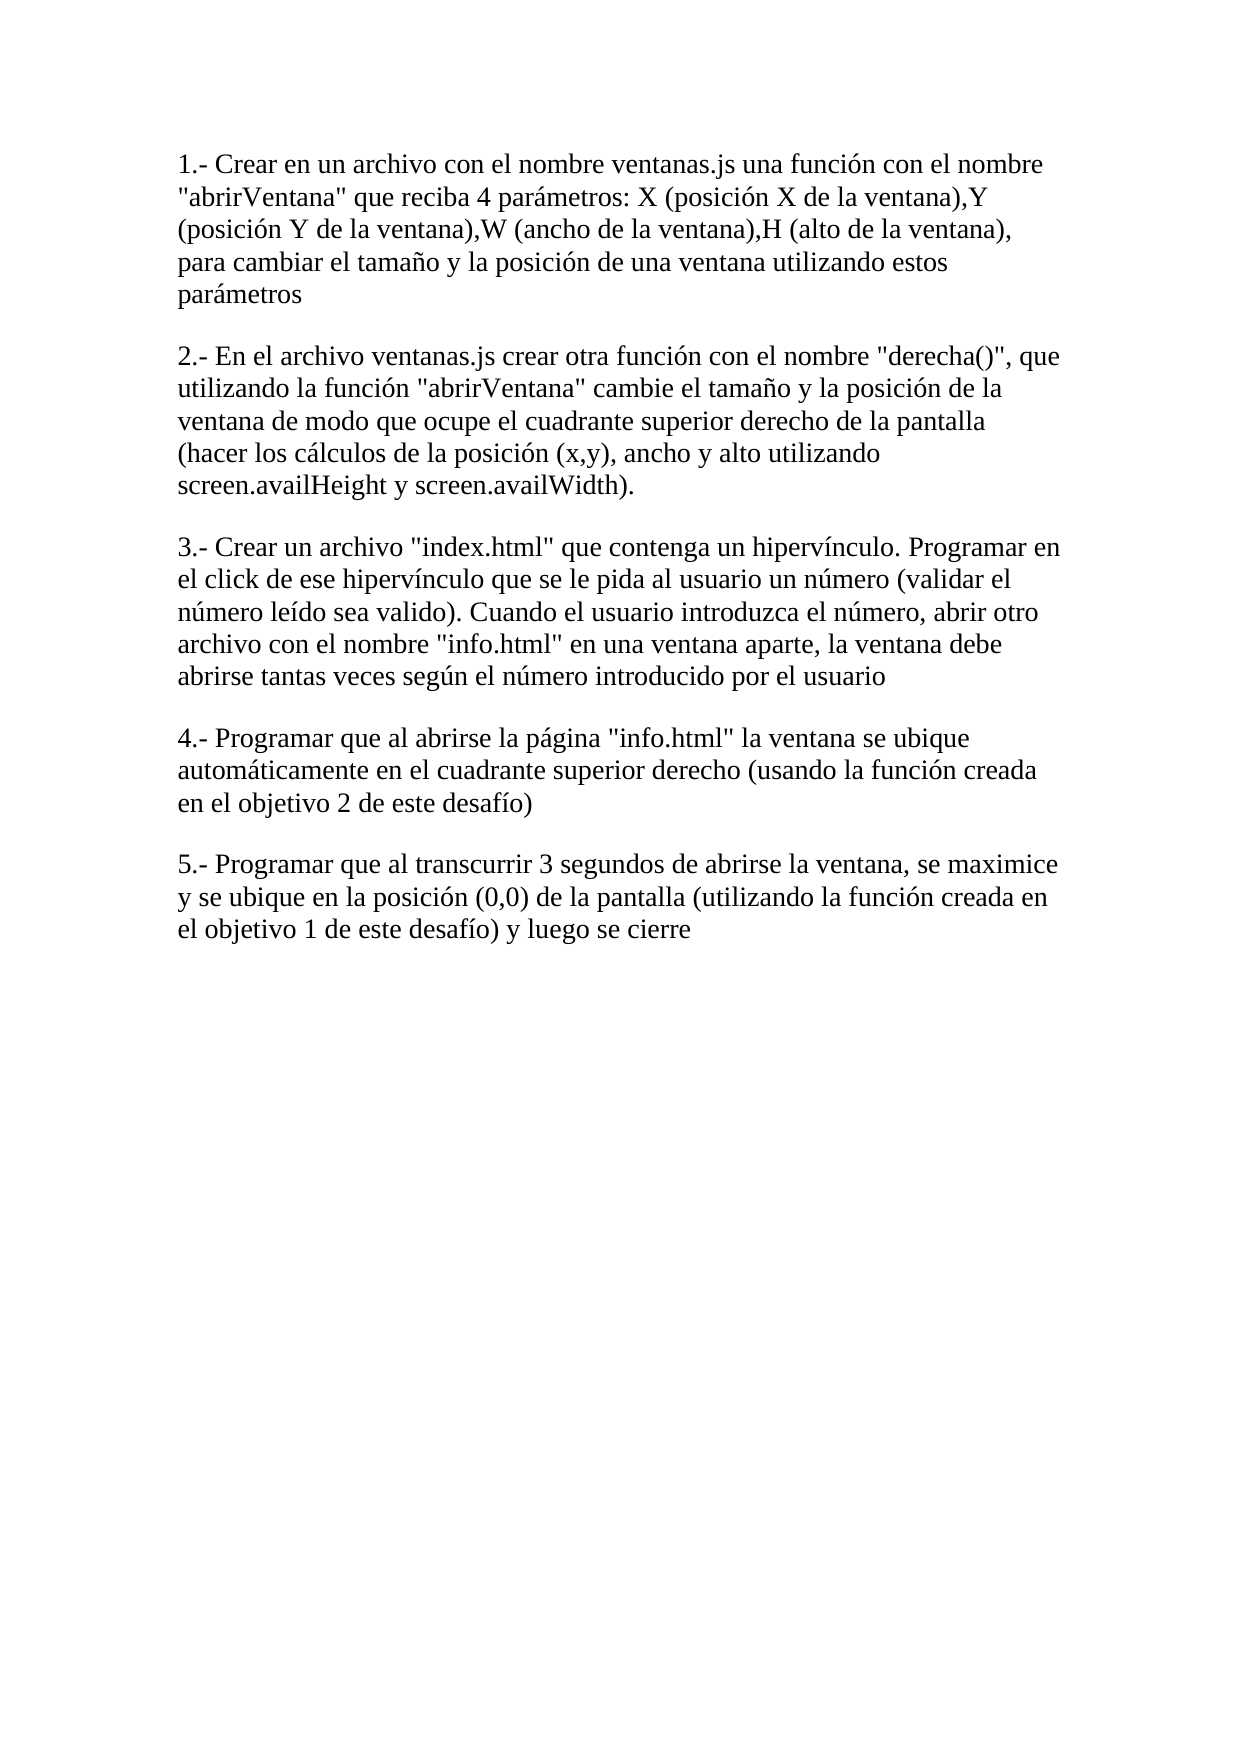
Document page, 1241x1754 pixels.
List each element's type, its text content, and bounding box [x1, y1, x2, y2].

text 2.- En el archivo ventanas.js crear otra función con el nombre "derecha()", que utilizando la función "abrirVentana" cambie el tamaño y la posición de la ventana de modo que ocupe el cuadrante superior derecho de la pantalla (hacer los cálculos de la posición (x,y), ancho y alto utilizando screen.availHeight y screen.availWidth). [177, 339, 1063, 501]
text 1.- Crear en un archivo con el nombre ventanas.js una función con el nombre "abrirVentana" que reciba 4 parámetros: X (posición X de la ventana),Y (posición Y de la ventana),W (ancho de la ventana),H (alto de la ventana), para cambiar el tamaño y la posición de una ventana utilizando estos parámetros [177, 148, 1063, 309]
text 3.- Crear un archivo "index.html" que contenga un hipervínculo. Programar en el click de ese hipervínculo que se le pida al usuario un número (validar el número leído sea valido). Cuando el usuario introduzca el número, abrir otro archivo con el nombre "info.html" en una ventana aparte, la ventana debe abrirse tantas veces según el número introducido por el usuario [177, 530, 1063, 692]
text 4.- Programar que al abrirse la página "info.html" la ventana se ubique automáticamente en el cuadrante superior derecho (usando la función creada en el objetivo 2 de este desafío) [177, 721, 1063, 818]
text 5.- Programar que al transcurrir 3 segundos de abrirse la ventana, se maximice y se ubique en la posición (0,0) de la pantalla (utilizando la función creada en el objetivo 1 de este desafío) y luego se cierre [177, 847, 1063, 944]
